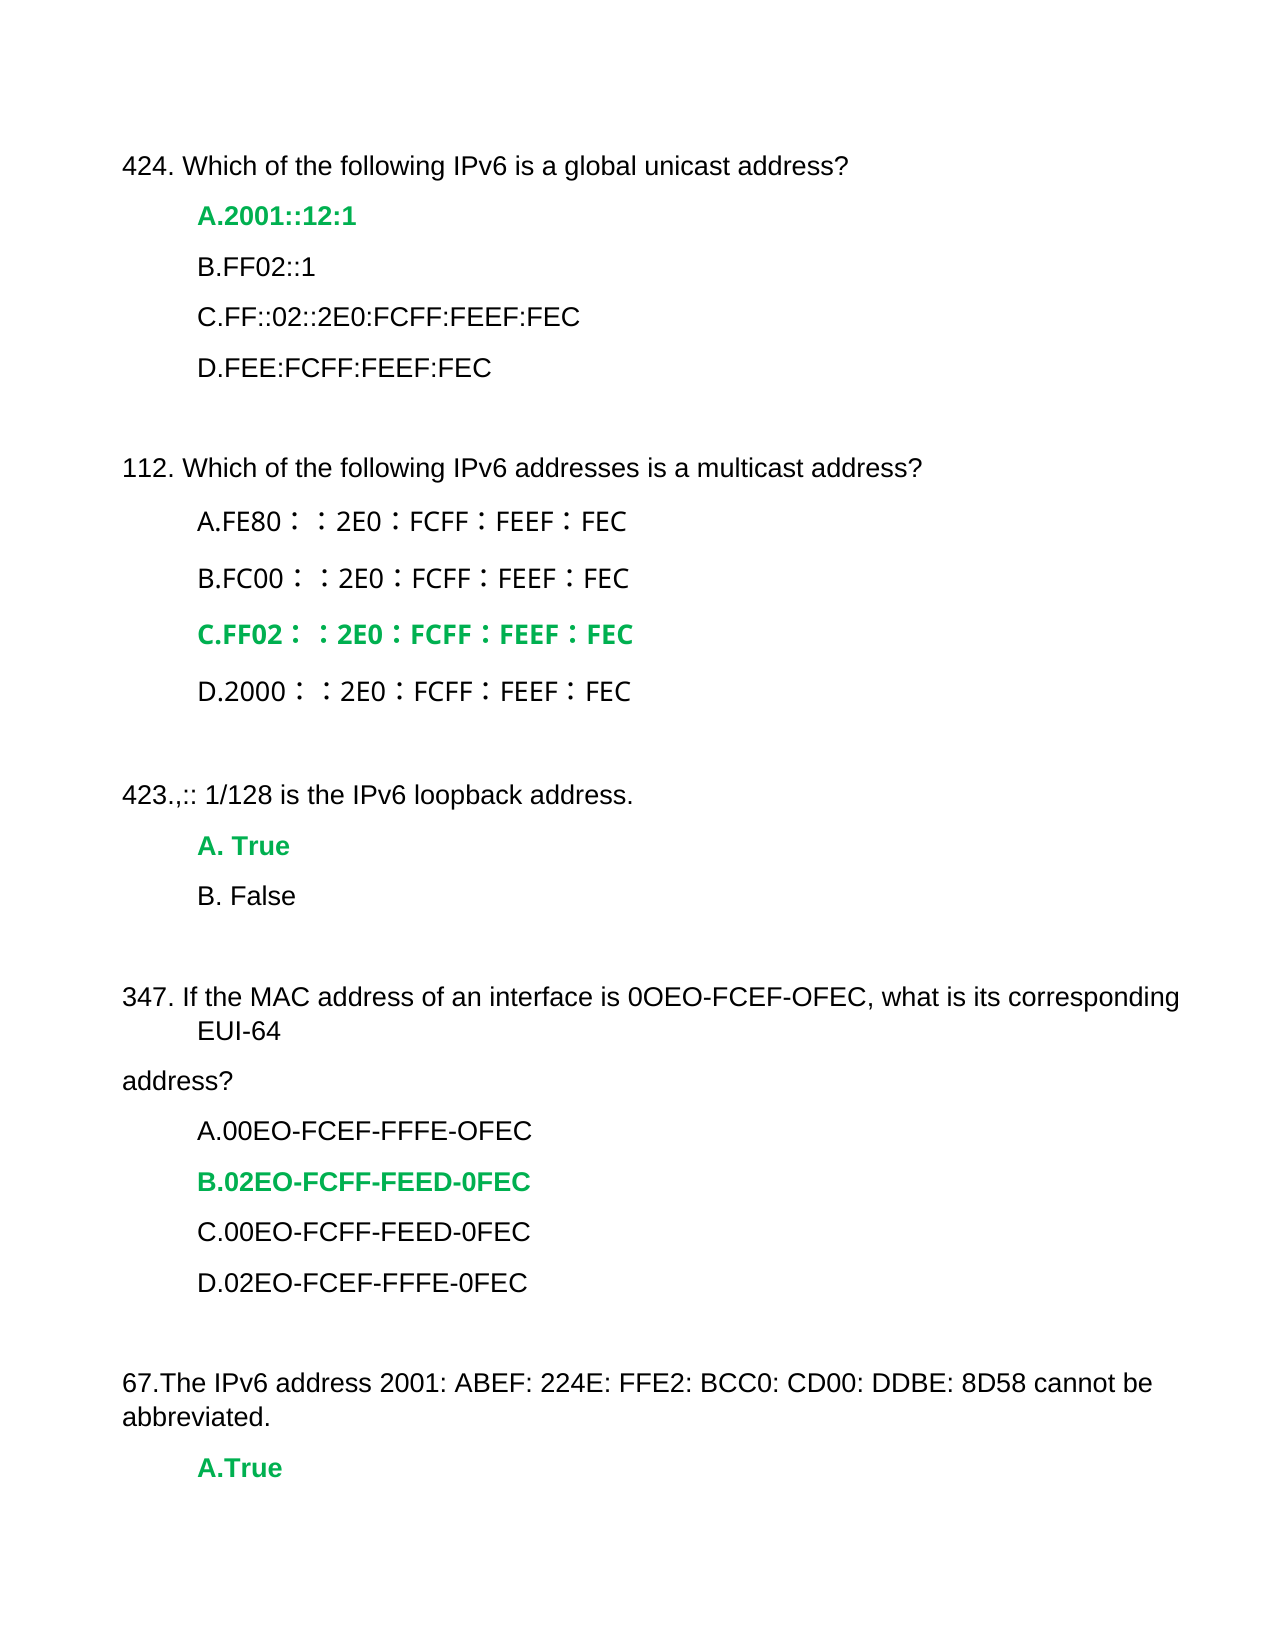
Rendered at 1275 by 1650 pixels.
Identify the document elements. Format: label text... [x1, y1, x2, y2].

text A.True [197, 1452, 1200, 1483]
text D.FEE:FCFF:FEEF:FEC [197, 352, 1200, 383]
text 112. Which of the following IPv6 addresses is a multicast address? [122, 452, 1200, 484]
text 347. If the MAC address of an interface is 0OEO-FCEF-OFEC, what is its corresponding EUI-64 [122, 981, 1200, 1046]
text 67.The IPv6 address 2001: ABEF: 224E: FFE2: BCC0: CD00: DDBE: 8D58 cannot be abbreviated. [122, 1367, 1200, 1432]
text C.00EO-FCFF-FEED-0FEC [197, 1216, 1200, 1247]
text B.02EO-FCFF-FEED-0FEC [197, 1166, 1200, 1197]
text A. True [197, 829, 1200, 861]
text 424. Which of the following IPv6 is a global unicast address? [122, 150, 1200, 181]
text 423.,:: 1/128 is the IPv6 loopback address. [122, 779, 1200, 810]
text A.2001::12:1 [197, 200, 1200, 232]
text D.02EO-FCEF-FFFE-0FEC [197, 1267, 1200, 1298]
text B. False [197, 880, 1200, 911]
text A.00EO-FCEF-FFFE-OFEC [197, 1115, 1200, 1147]
text C.FF::02::2E0:FCFF:FEEF:FEC [197, 301, 1200, 332]
text B.FF02::1 [197, 251, 1200, 282]
text address? [122, 1065, 1200, 1096]
